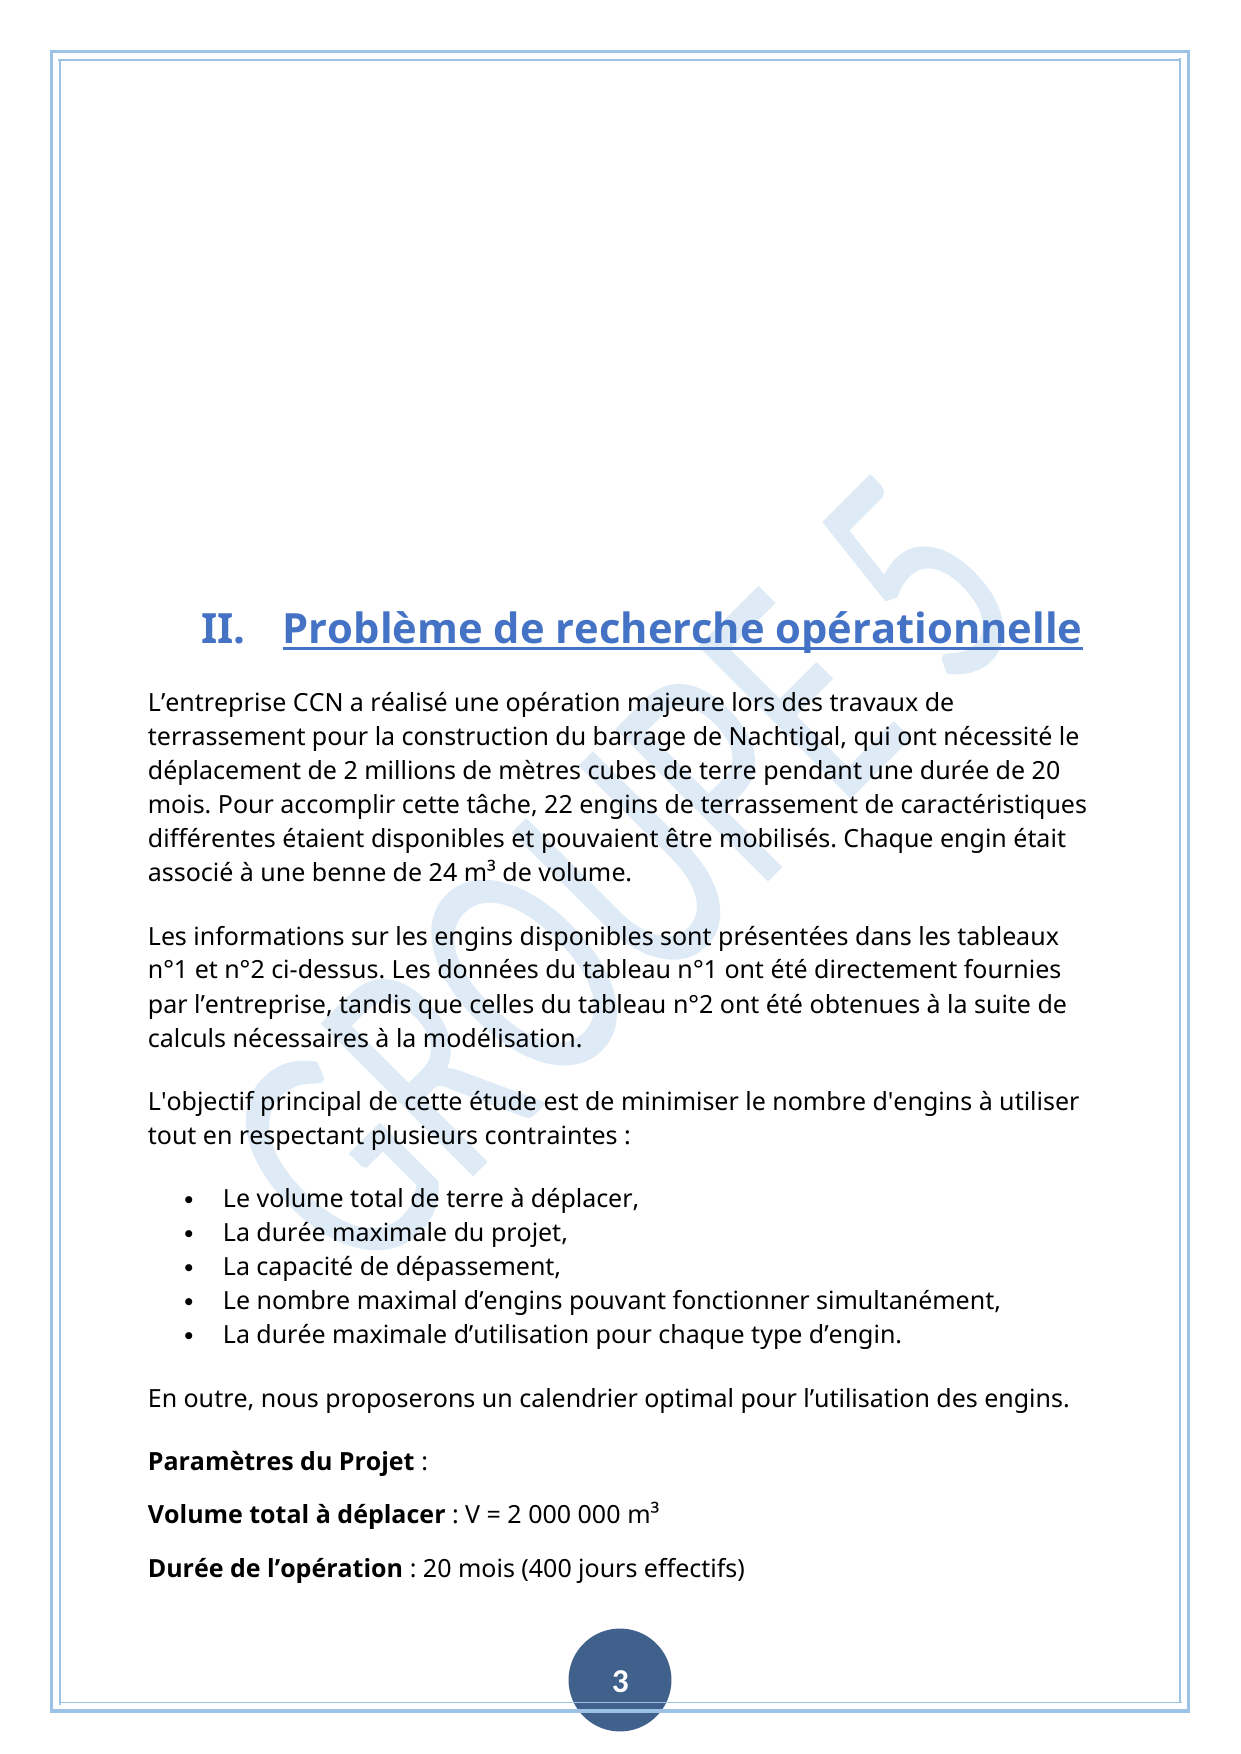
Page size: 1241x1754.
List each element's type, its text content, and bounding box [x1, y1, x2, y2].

text L'objectif principal de cette étude est de minimiser le nombre d'engins à utiliser tout en respectant plusieurs contraintes : [148, 1083, 1093, 1152]
list Le nombre maximal d’engins pouvant fonctionner simultanément, [185, 1283, 1093, 1317]
text Durée de l’opération : 20 mois (400 jours effectifs) [148, 1550, 1093, 1584]
subtitle Problème de recherche opérationnelle [235, 599, 1093, 655]
text Volume total à déplacer : V = 2 000 000 m³ [148, 1497, 1093, 1531]
text L’entreprise CCN a réalisé une opération majeure lors des travaux de terrassement pour la construction du barrage de Nachtigal, qui ont nécessité le déplacement de 2 millions de mètres cubes de terre pendant une durée de 20 mois. Pour accomplir cette tâche, 22 engins de terrassement de caractéristiques différentes étaient disponibles et pouvaient être mobilisés. Chaque engin était associé à une benne de 24 m³ de volume. [148, 684, 1093, 889]
list Le volume total de terre à déplacer, [185, 1181, 1093, 1215]
list La durée maximale du projet, [185, 1215, 1093, 1249]
text Paramètres du Projet : [148, 1443, 1093, 1478]
text En outre, nous proposerons un calendrier optimal pour l’utilisation des engins. [148, 1380, 1093, 1414]
text Les informations sur les engins disponibles sont présentées dans les tableaux n°1 et n°2 ci-dessus. Les données du tableau n°1 ont été directement fournies par l’entreprise, tandis que celles du tableau n°2 ont été obtenues à la suite de calculs nécessaires à la modélisation. [148, 918, 1093, 1054]
list La capacité de dépassement, [185, 1249, 1093, 1283]
list La durée maximale d’utilisation pour chaque type d’engin. [185, 1317, 1093, 1351]
